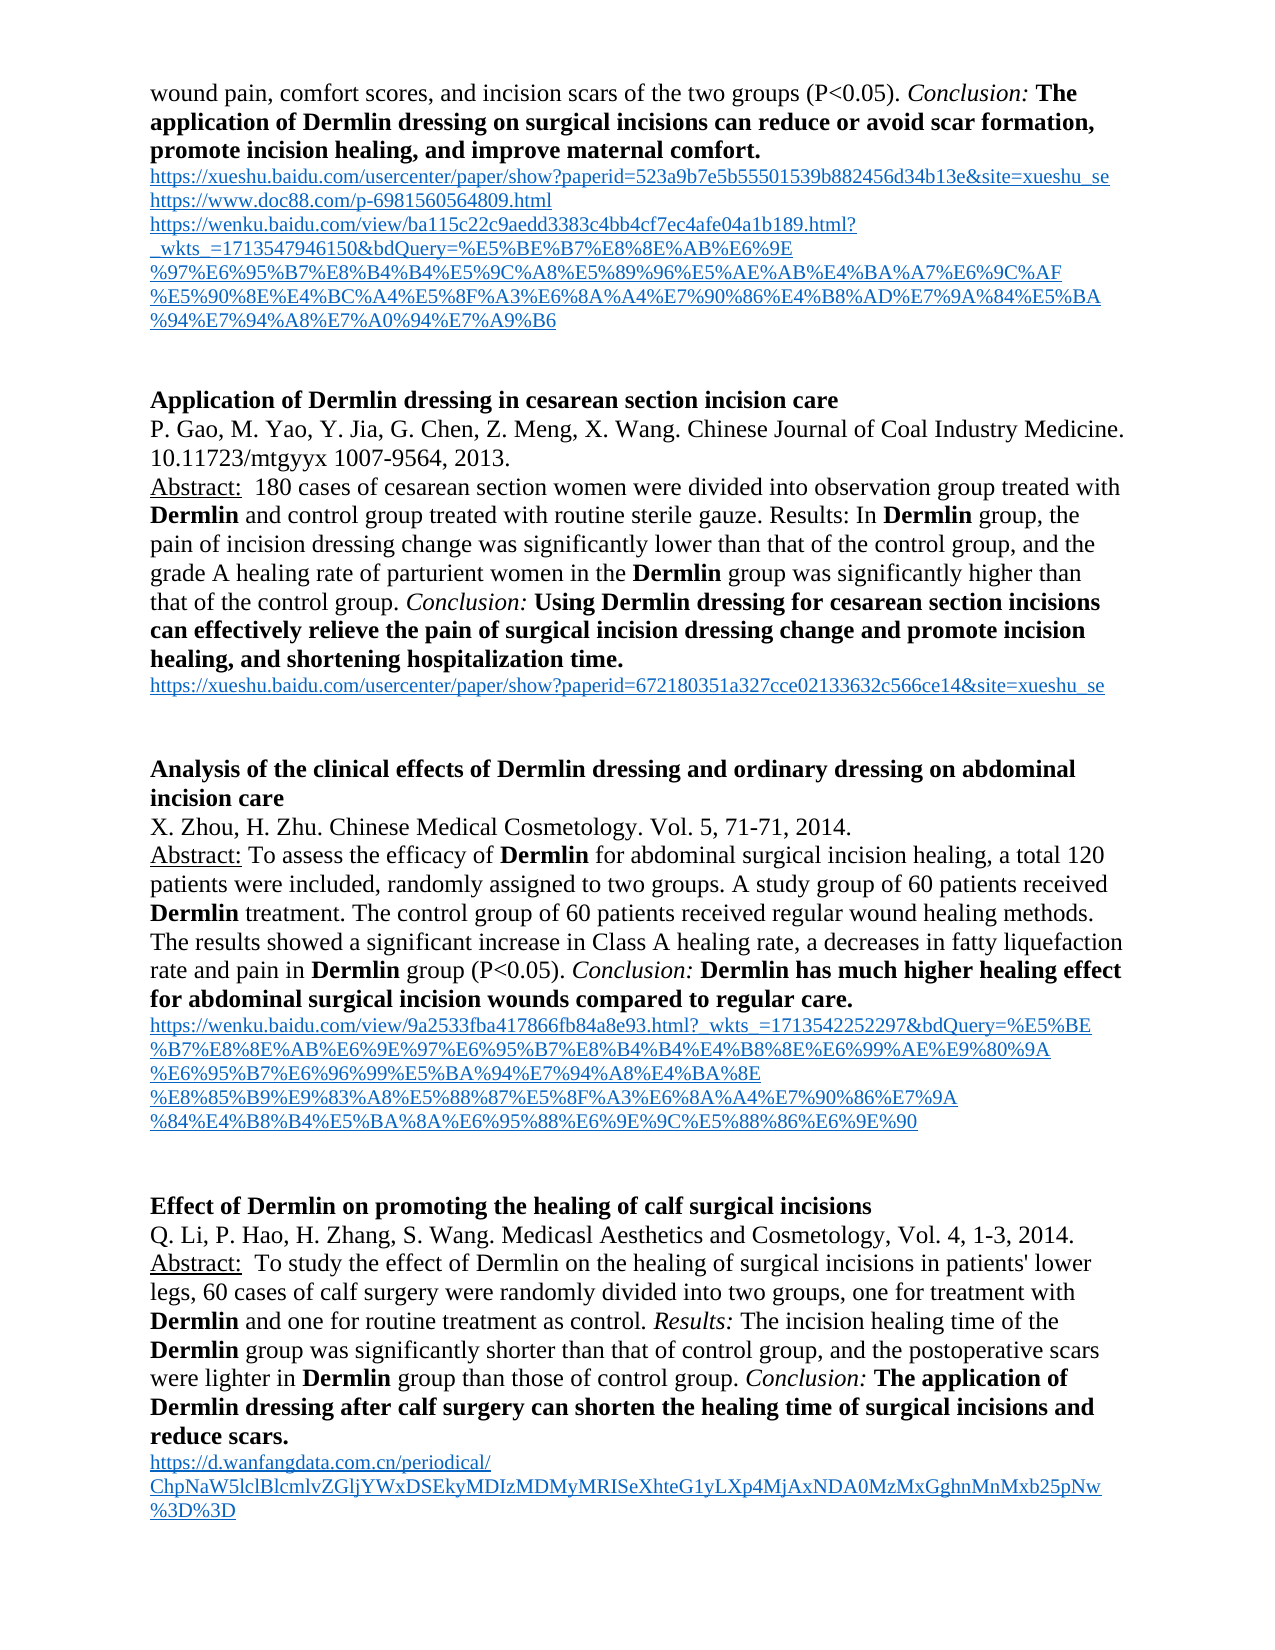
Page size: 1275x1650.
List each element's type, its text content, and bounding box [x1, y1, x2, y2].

text P. Gao, M. Yao, Y. Jia, G. Chen, Z. Meng, X. Wang. Chinese Journal of Coal Industry Medicine. 10.11723/mtgyyx 1007-9564, 2013. [150, 414, 1125, 472]
text https://wenku.baidu.com/view/ba115c22c9aedd3383c4bb4cf7ec4afe04a1b189.html?_wkts_=1713547946150&bdQuery=%E5%BE%B7%E8%8E%AB%E6%9E%97%E6%95%B7%E8%B4%B4%E5%9C%A8%E5%89%96%E5%AE%AB%E4%BA%A7%E6%9C%AF%E5%90%8E%E4%BC%A4%E5%8F%A3%E6%8A%A4%E7%90%86%E4%B8%AD%E7%9A%84%E5%BA%94%E7%94%A8%E7%A0%94%E7%A9%B6 [150, 212, 1125, 332]
text Q. Li, P. Hao, H. Zhang, S. Wang. Medicasl Aesthetics and Cosmetology, Vol. 4, 1-3, 2014. [150, 1220, 1125, 1248]
text X. Zhou, H. Zhu. Chinese Medical Cosmetology. Vol. 5, 71-71, 2014. [150, 812, 1125, 841]
text Abstract: 180 cases of cesarean section women were divided into observation group treated with Dermlin and control group treated with routine sterile gauze. Results: In Dermlin group, the pain of incision dressing change was significantly lower than that of the control group, and the grade A healing rate of parturient women in the Dermlin group was significantly higher than that of the control group. Conclusion: Using Dermlin dressing for cesarean section incisions can effectively relieve the pain of surgical incision dressing change and promote incision healing, and shortening hospitalization time. [150, 472, 1125, 673]
text Abstract: To assess the efficacy of Dermlin for abdominal surgical incision healing, a total 120 patients were included, randomly assigned to two groups. A study group of 60 patients received Dermlin treatment. The control group of 60 patients received regular wound healing methods. The results showed a significant increase in Class A healing rate, a decreases in fatty liquefaction rate and pain in Dermlin group (P<0.05). Conclusion: Dermlin has much higher healing effect for abdominal surgical incision wounds compared to regular care. [150, 841, 1125, 1013]
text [150, 78, 1125, 164]
text https://d.wanfangdata.com.cn/periodical/ChpNaW5lclBlcmlvZGljYWxDSEkyMDIzMDMyMRISeXhteG1yLXp4MjAxNDA0MzMxGghnMnMxb25pNw%3D%3D [150, 1450, 1125, 1522]
text Application of Dermlin dressing in cesarean section incision care [150, 385, 1125, 414]
text Effect of Dermlin on promoting the healing of calf surgical incisions [150, 1191, 1125, 1220]
text Analysis of the clinical effects of Dermlin dressing and ordinary dressing on abdominal incision care [150, 754, 1125, 812]
text https://www.doc88.com/p-6981560564809.html [150, 188, 1125, 212]
text Abstract: To study the effect of Dermlin on the healing of surgical incisions in patients' lower legs, 60 cases of calf surgery were randomly divided into two groups, one for treatment with Dermlin and one for routine treatment as control. Results: The incision healing time of the Dermlin group was significantly shorter than that of control group, and the postoperative scars were lighter in Dermlin group than those of control group. Conclusion: The application of Dermlin dressing after calf surgery can shorten the healing time of surgical incisions and reduce scars. [150, 1248, 1125, 1450]
text https://xueshu.baidu.com/usercenter/paper/show?paperid=523a9b7e5b55501539b882456d34b13e&site=xueshu_se [150, 164, 1125, 188]
text https://xueshu.baidu.com/usercenter/paper/show?paperid=672180351a327cce02133632c566ce14&site=xueshu_se [150, 673, 1125, 697]
text https://wenku.baidu.com/view/9a2533fba417866fb84a8e93.html?_wkts_=1713542252297&bdQuery=%E5%BE%B7%E8%8E%AB%E6%9E%97%E6%95%B7%E8%B4%B4%E4%B8%8E%E6%99%AE%E9%80%9A%E6%95%B7%E6%96%99%E5%BA%94%E7%94%A8%E4%BA%8E%E8%85%B9%E9%83%A8%E5%88%87%E5%8F%A3%E6%8A%A4%E7%90%86%E7%9A%84%E4%B8%B4%E5%BA%8A%E6%95%88%E6%9E%9C%E5%88%86%E6%9E%90 [150, 1013, 1125, 1133]
